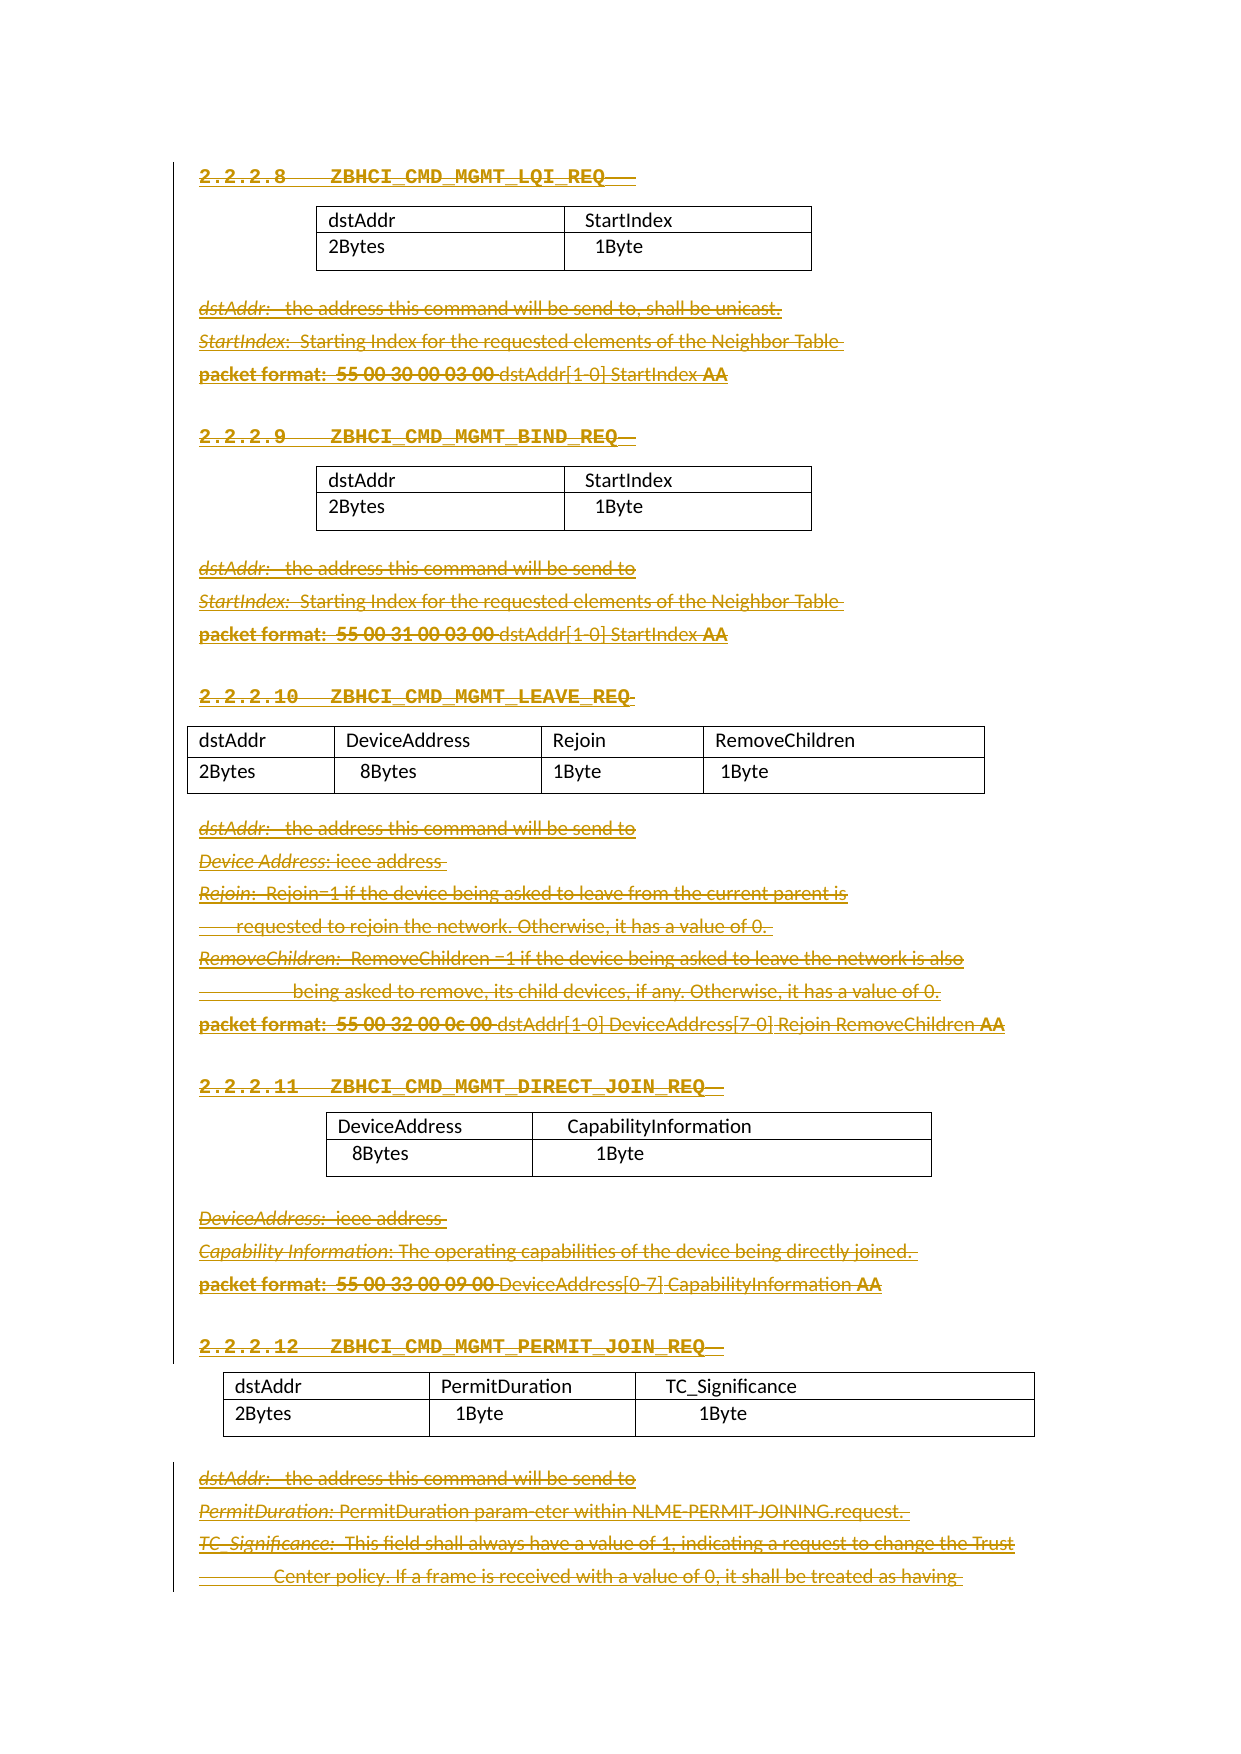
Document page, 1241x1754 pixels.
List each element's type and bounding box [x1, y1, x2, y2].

table_cell [188, 162, 1070, 1592]
